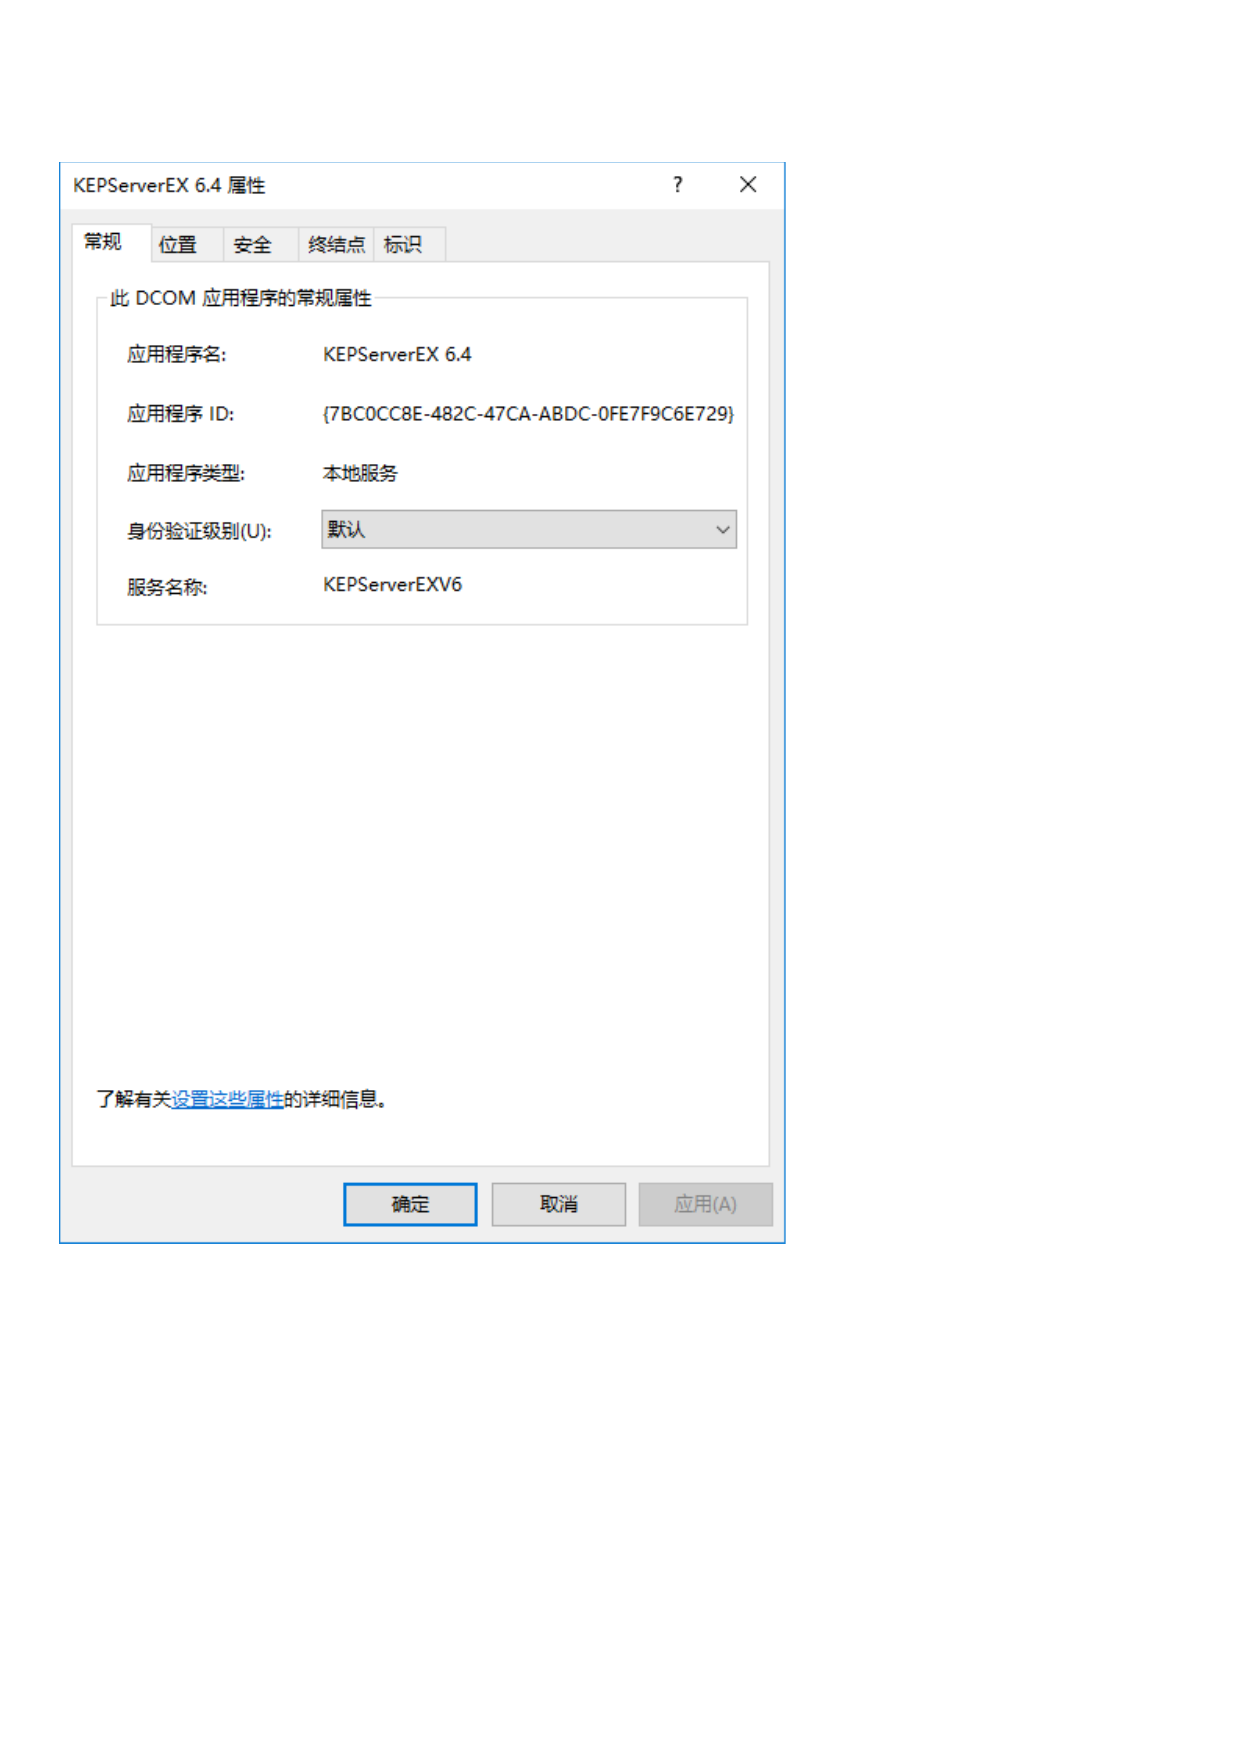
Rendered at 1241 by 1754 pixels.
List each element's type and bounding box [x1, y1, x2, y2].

picture [59, 162, 786, 1244]
